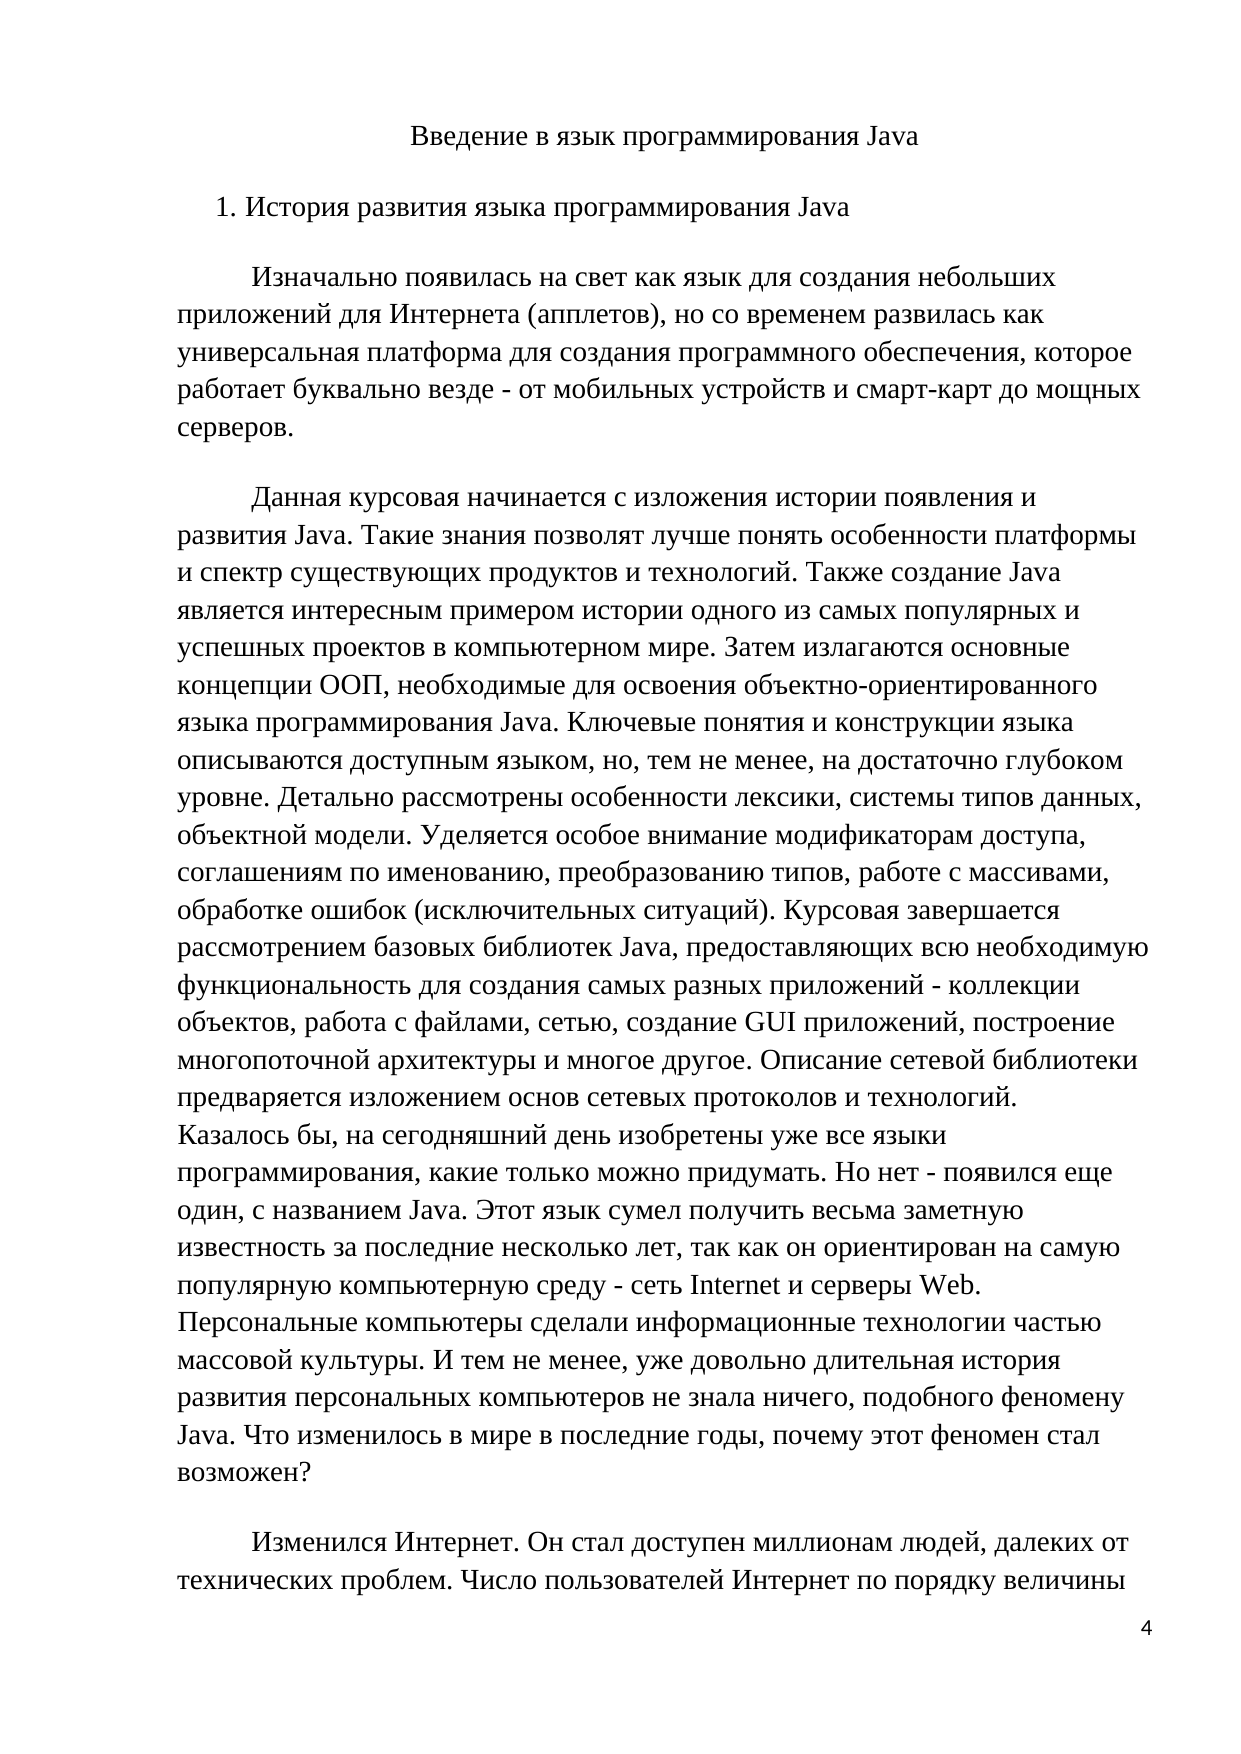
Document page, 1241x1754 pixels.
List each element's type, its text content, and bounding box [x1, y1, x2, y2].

subtitle 1. История развития языка программирования Java [215, 189, 1152, 222]
text Изначально появилась на свет как язык для создания небольших приложений для Интернета (апплетов), но со временем развилась как универсальная платформа для создания программного обеспечения, которое работает буквально везде - от мобильных устройств и смарт-карт до мощных серверов. [176, 259, 1152, 443]
text Данная курсовая начинается с изложения истории появления и развития Java. Такие знания позволят лучше понять особенности платформы и спектр существующих продуктов и технологий. Также создание Java является интересным примером истории одного из самых популярных и успешных проектов в компьютерном мире. Затем излагаются основные концепции ООП, необходимые для освоения объектно-ориентированного языка программирования Java. Ключевые понятия и конструкции языка описываются доступным языком, но, тем не менее, на достаточно глубоком уровне. Детально рассмотрены особенности лексики, системы типов данных, объектной модели. Уделяется особое внимание модификаторам доступа, соглашениям по именованию, преобразованию типов, работе с массивами, обработке ошибок (исключительных ситуаций). Курсовая завершается рассмотрением базовых библиотек Java, предоставляющих всю необходимую функциональность для создания самых разных приложений - коллекции объектов, работа с файлами, сетью, создание GUI приложений, построение многопоточной архитектуры и многое другое. Описание сетевой библиотеки предваряется изложением основ сетевых протоколов и технологий. Казалось бы, на сегодняшний день изобретены уже все языки программирования, какие только можно придумать. Но нет - появился еще один, с названием Java. Этот язык сумел получить весьма заметную известность за последние несколько лет, так как он ориентирован на самую популярную компьютерную среду - сеть Internet и серверы Web. Персональные компьютеры сделали информационные технологии частью массовой культуры. И тем не менее, уже довольно длительная история развития персональных компьютеров не знала ничего, подобного феномену Java. Что изменилось в мире в последние годы, почему этот феномен стал возможен? [176, 479, 1152, 1488]
subtitle Введение в язык программирования Java [177, 118, 1151, 152]
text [176, 1524, 1152, 1596]
